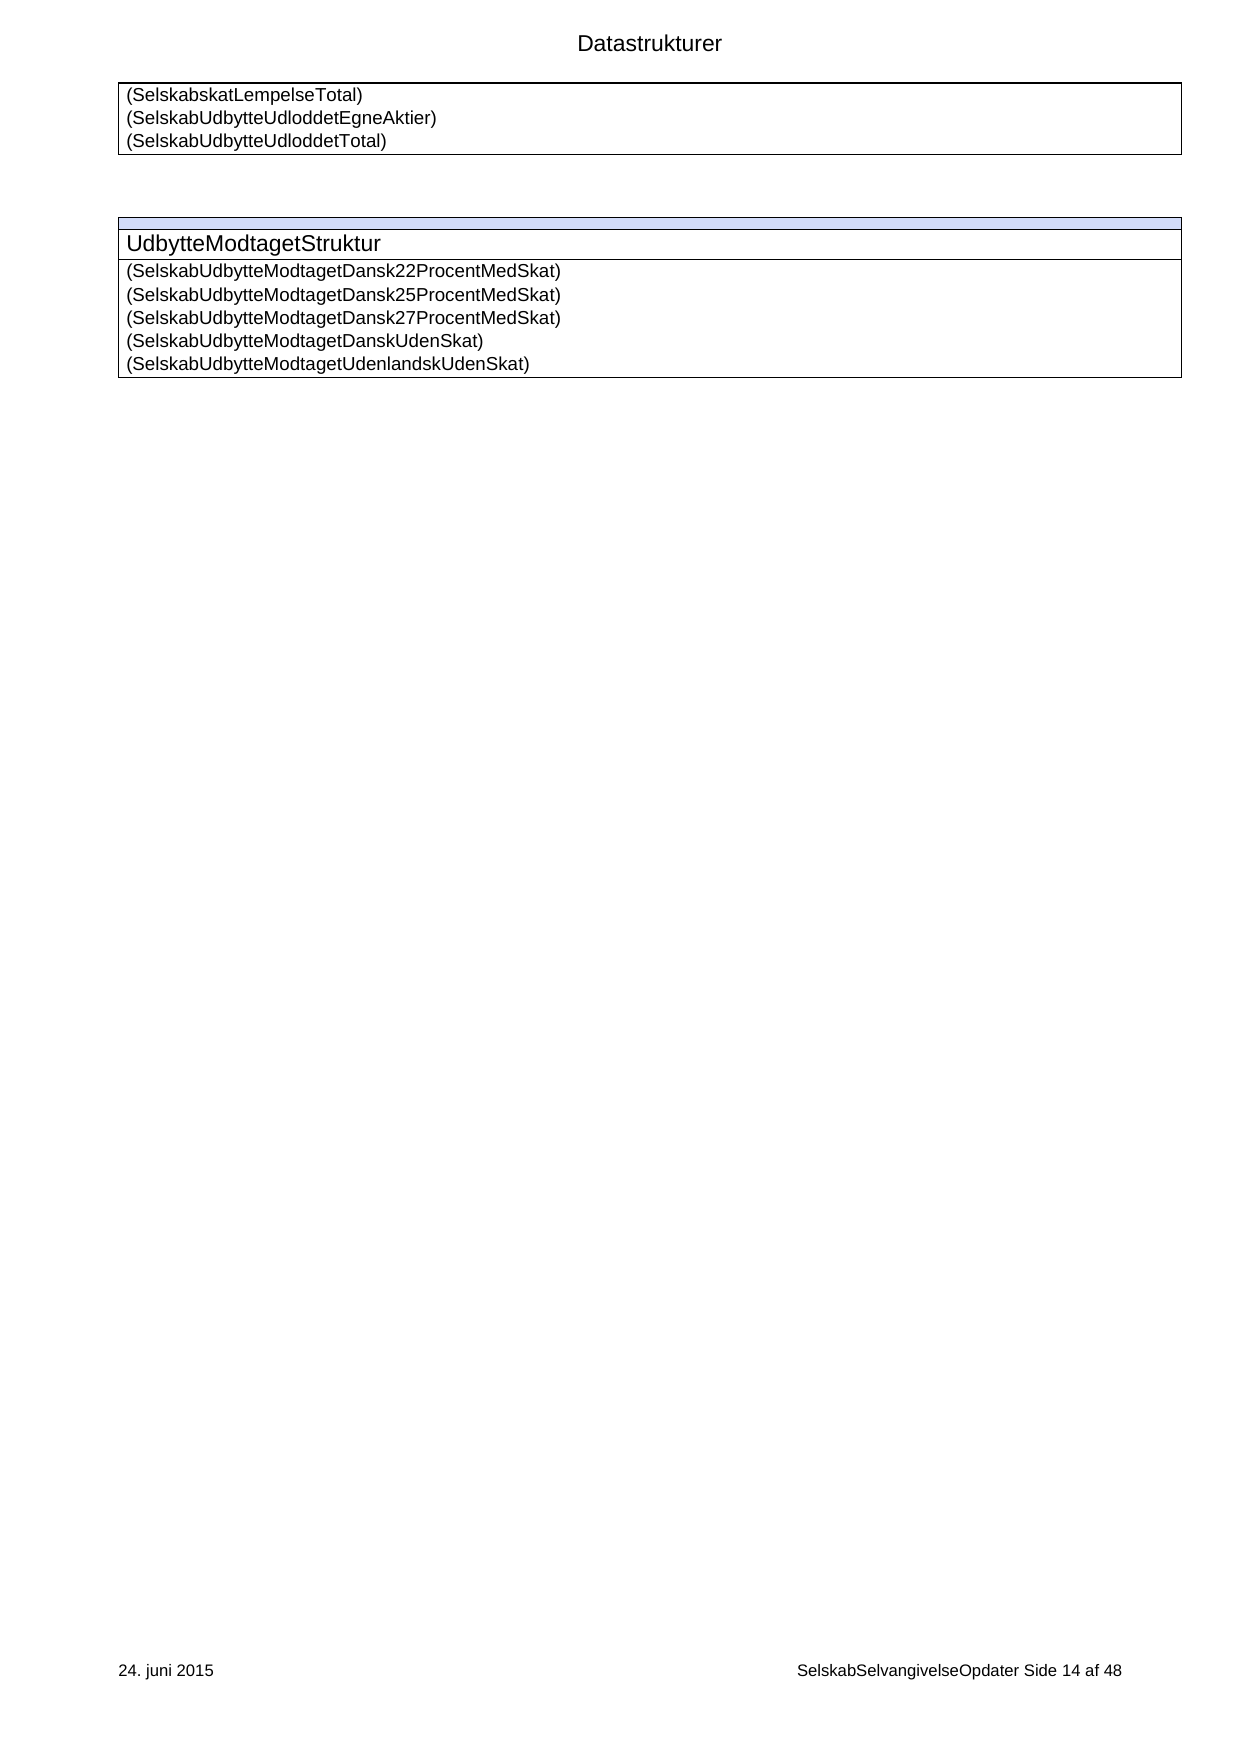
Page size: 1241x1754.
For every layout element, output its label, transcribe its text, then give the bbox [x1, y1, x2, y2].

table_cell UdbytteModtagetStruktur [119, 230, 1181, 259]
table_cell (SelskabUdbytteModtagetDansk22ProcentMedSkat) (SelskabUdbytteModtagetDansk25ProcentMedSkat) (SelskabUdbytteModtagetDansk27ProcentMedSkat) (SelskabUdbytteModtagetDanskUdenSkat) (SelskabUdbytteModtagetUdenlandskUdenSkat) [119, 260, 1181, 377]
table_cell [119, 84, 1181, 154]
table_header [119, 218, 1181, 229]
